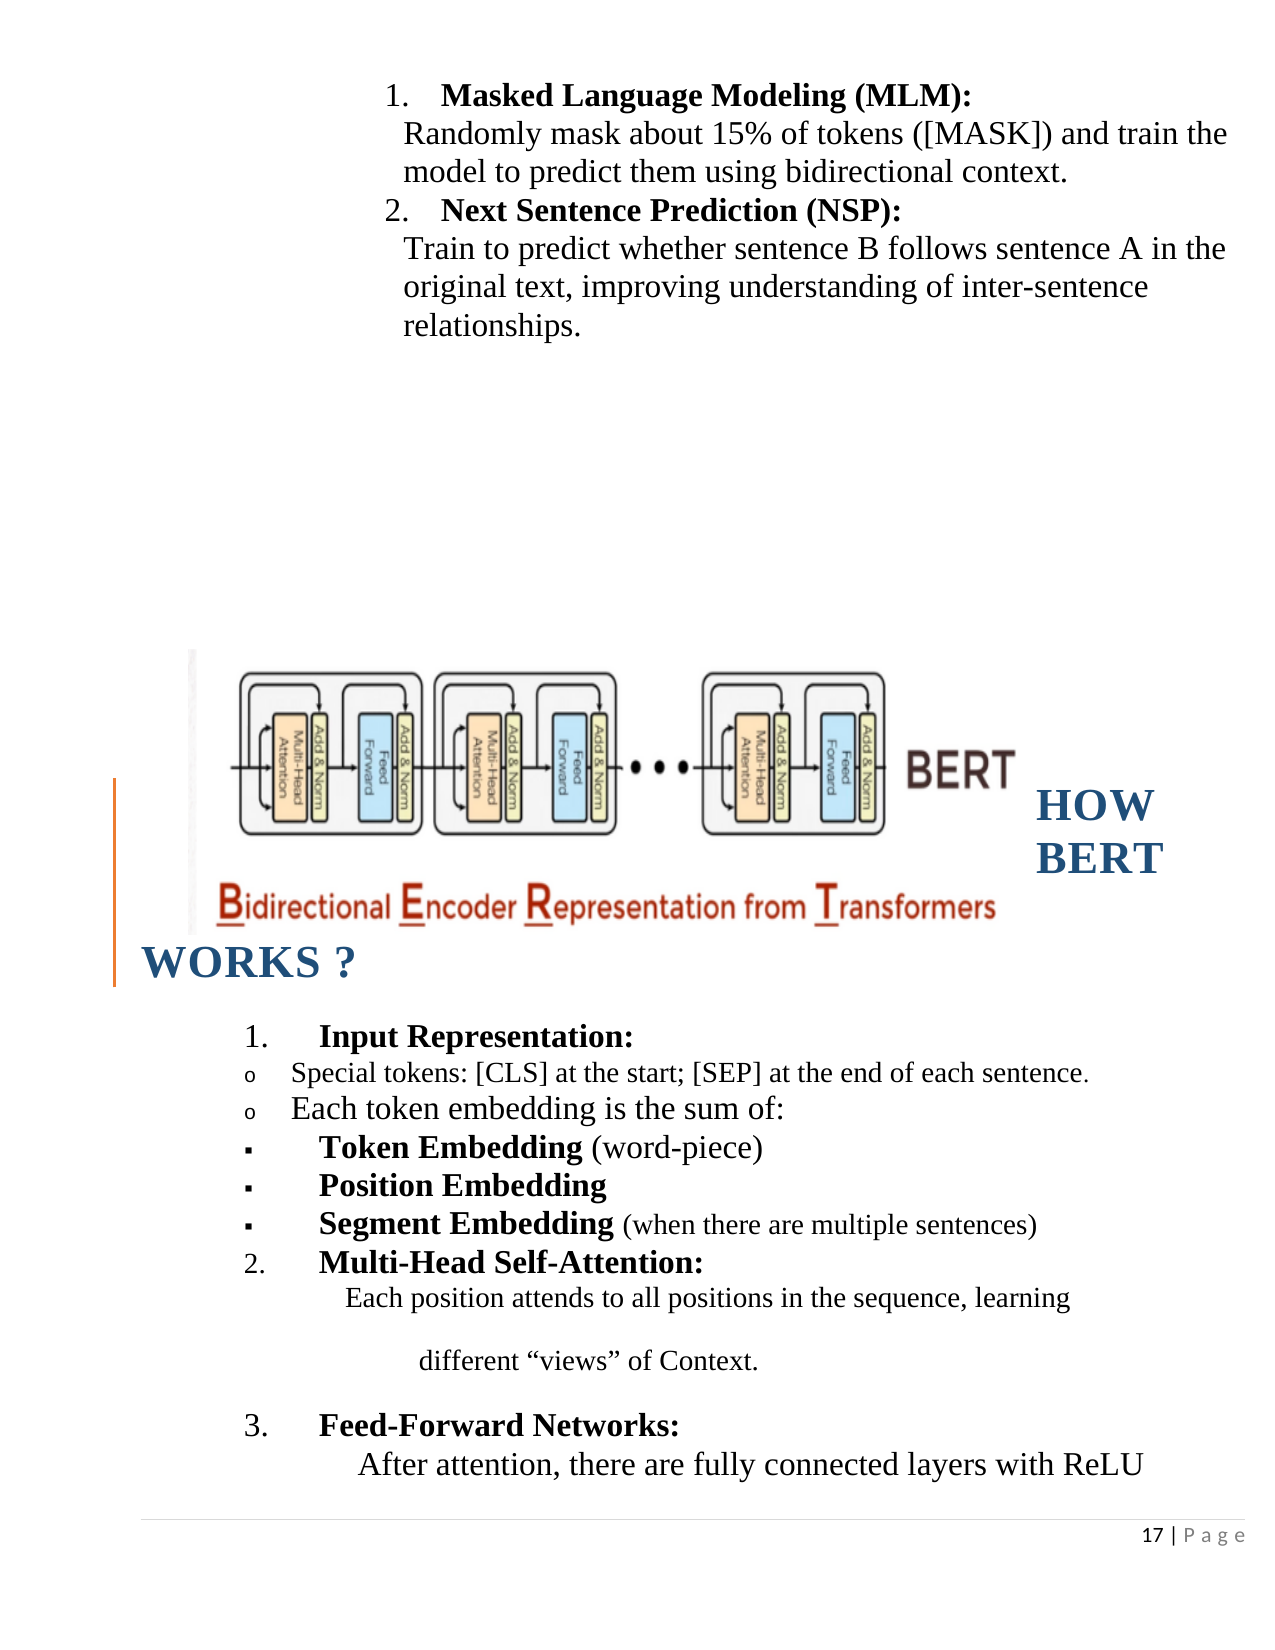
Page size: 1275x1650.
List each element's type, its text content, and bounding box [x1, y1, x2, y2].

text different “views” of Context. [178, 1343, 1245, 1376]
list Input Representation: [141, 1017, 1245, 1055]
list Position Embedding [141, 1165, 1245, 1203]
list Special tokens: [CLS] at the start; [SEP] at the end of each sentence. [141, 1055, 1245, 1088]
list Masked Language Modeling (MLM): Randomly mask about 15% of tokens ([MASK]) and train the model to predict them using bidirectional context. [384, 75, 1245, 190]
list Token Embedding (word-piece) [141, 1127, 1245, 1165]
list Multi-Head Self-Attention: Each position attends to all positions in the sequence, learning [141, 1242, 1245, 1314]
subtitle How BERT Works ? [112, 777, 1245, 987]
list Each token embedding is the sum of: [141, 1088, 1245, 1127]
list Segment Embedding (when there are multiple sentences) [141, 1203, 1245, 1242]
picture [188, 649, 1017, 935]
list Feed-Forward Networks: After attention, there are fully connected layers with ReLU [141, 1406, 1245, 1482]
list Next Sentence Prediction (NSP): Train to predict whether sentence B follows sentence A in the original text, improving understanding of inter-sentence relationships. [384, 190, 1245, 343]
